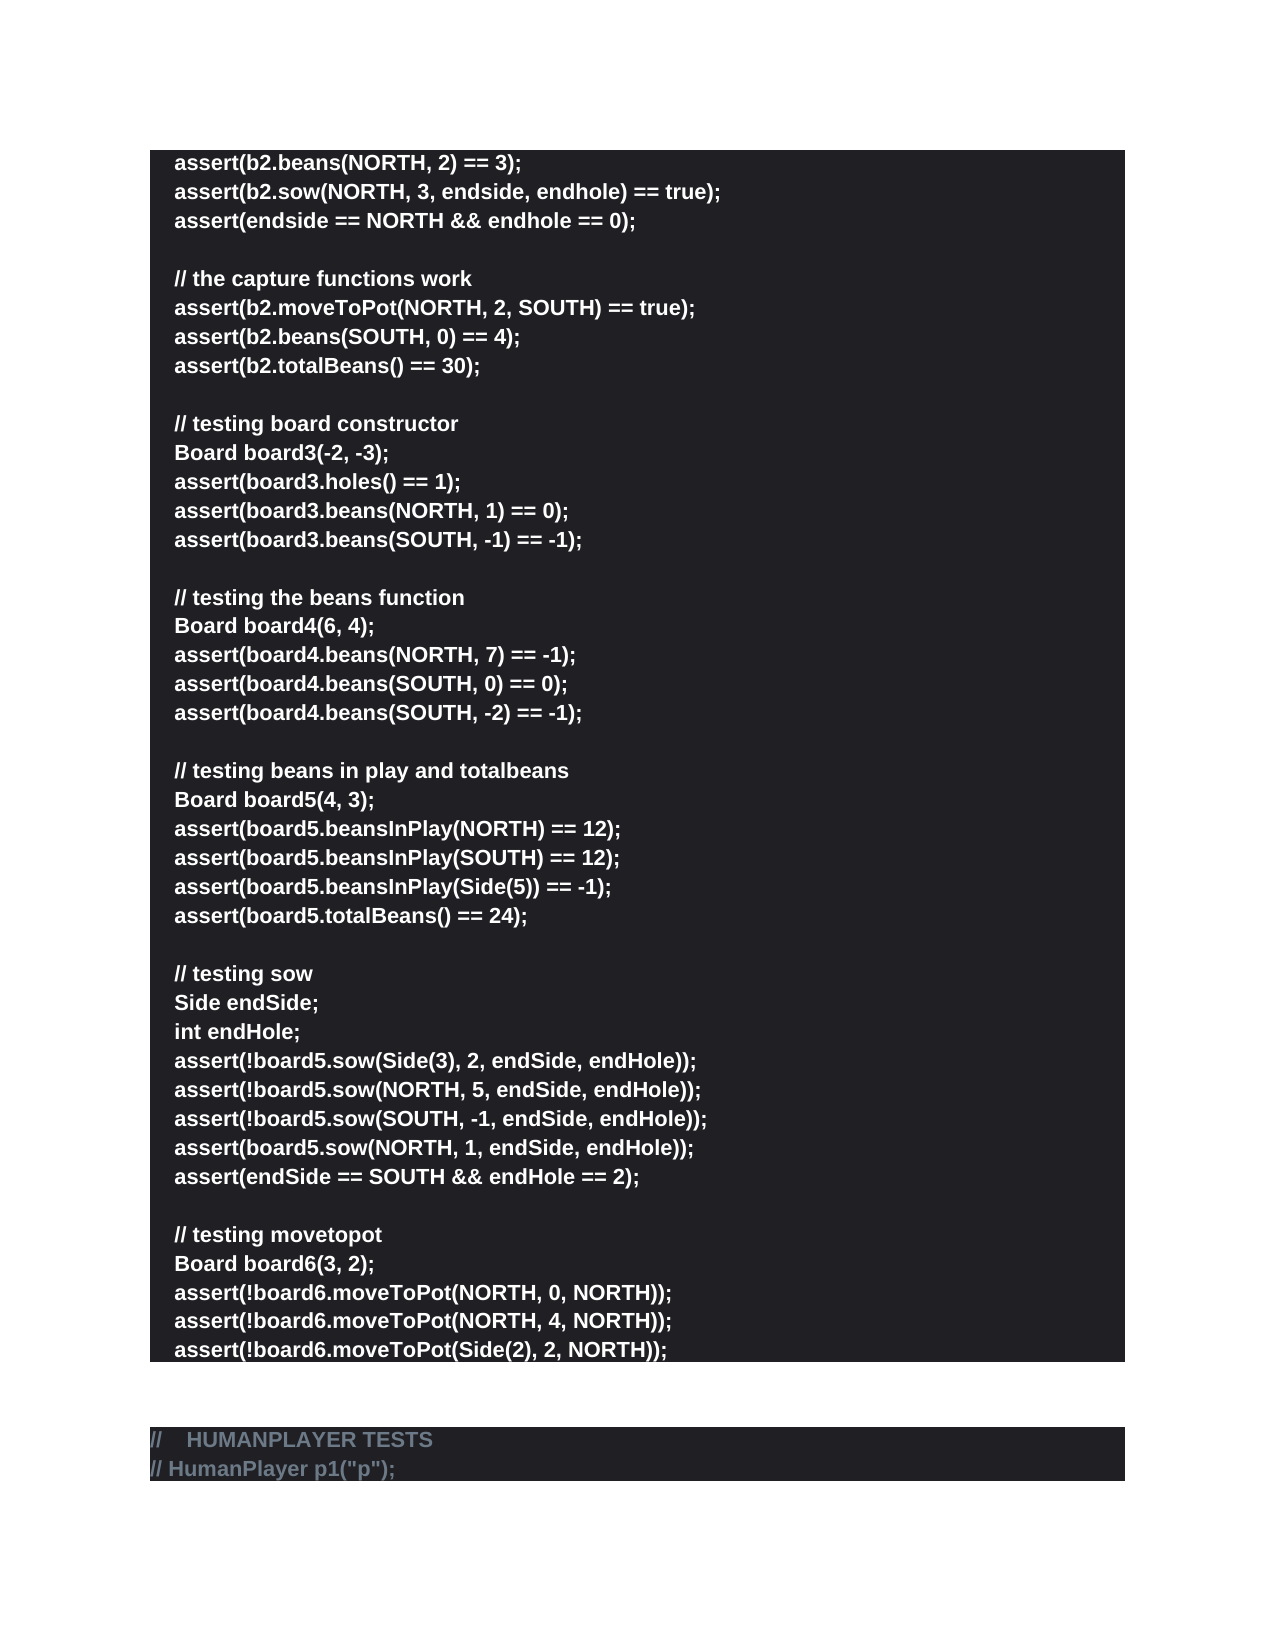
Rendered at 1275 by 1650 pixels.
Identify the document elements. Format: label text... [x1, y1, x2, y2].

text assert(!board6.moveToPot(NORTH, 0, NORTH)); [150, 1279, 1125, 1304]
text Board board5(4, 3); [150, 787, 1125, 812]
text // testing beans in play and totalbeans [150, 758, 1125, 783]
text assert(board5.beansInPlay(NORTH) == 12); [150, 816, 1125, 841]
text Board board6(3, 2); [150, 1250, 1125, 1276]
text // HumanPlayer p1("p"); [150, 1456, 1125, 1481]
text assert(board3.holes() == 1); [150, 468, 1125, 494]
text // HUMANPLAYER TESTS [150, 1427, 1125, 1452]
text assert(board4.beans(SOUTH, 0) == 0); [150, 671, 1125, 696]
text // testing the beans function [150, 584, 1125, 609]
text assert(!board6.moveToPot(NORTH, 4, NORTH)); [150, 1308, 1125, 1333]
text assert(board5.beansInPlay(SOUTH) == 12); [150, 845, 1125, 870]
text Board board4(6, 4); [150, 613, 1125, 638]
text assert(b2.moveToPot(NORTH, 2, SOUTH) == true); [150, 295, 1125, 320]
text assert(!board6.moveToPot(Side(2), 2, NORTH)); [150, 1337, 1125, 1362]
text assert(b2.beans(NORTH, 2) == 3); [150, 150, 1125, 175]
text assert(!board5.sow(NORTH, 5, endSide, endHole)); [150, 1077, 1125, 1102]
text Board board3(-2, -3); [150, 439, 1125, 465]
text assert(b2.totalBeans() == 30); [150, 353, 1125, 378]
text assert(board3.beans(SOUTH, -1) == -1); [150, 526, 1125, 552]
text assert(b2.sow(NORTH, 3, endside, endhole) == true); [150, 179, 1125, 204]
text assert(!board5.sow(Side(3), 2, endSide, endHole)); [150, 1048, 1125, 1073]
text // the capture functions work [150, 266, 1125, 291]
text assert(board4.beans(NORTH, 7) == -1); [150, 642, 1125, 667]
text assert(board5.totalBeans() == 24); [150, 903, 1125, 928]
text assert(!board5.sow(SOUTH, -1, endSide, endHole)); [150, 1106, 1125, 1131]
text Side endSide; [150, 990, 1125, 1015]
text assert(board5.sow(NORTH, 1, endSide, endHole)); [150, 1134, 1125, 1160]
text int endHole; [150, 1019, 1125, 1044]
text assert(endside == NORTH && endhole == 0); [150, 208, 1125, 233]
text assert(board3.beans(NORTH, 1) == 0); [150, 497, 1125, 523]
text assert(endSide == SOUTH && endHole == 2); [150, 1163, 1125, 1189]
text assert(b2.beans(SOUTH, 0) == 4); [150, 324, 1125, 349]
text assert(board4.beans(SOUTH, -2) == -1); [150, 700, 1125, 725]
text // testing movetopot [150, 1221, 1125, 1247]
text // testing board constructor [150, 411, 1125, 436]
text assert(board5.beansInPlay(Side(5)) == -1); [150, 874, 1125, 899]
text // testing sow [150, 961, 1125, 986]
